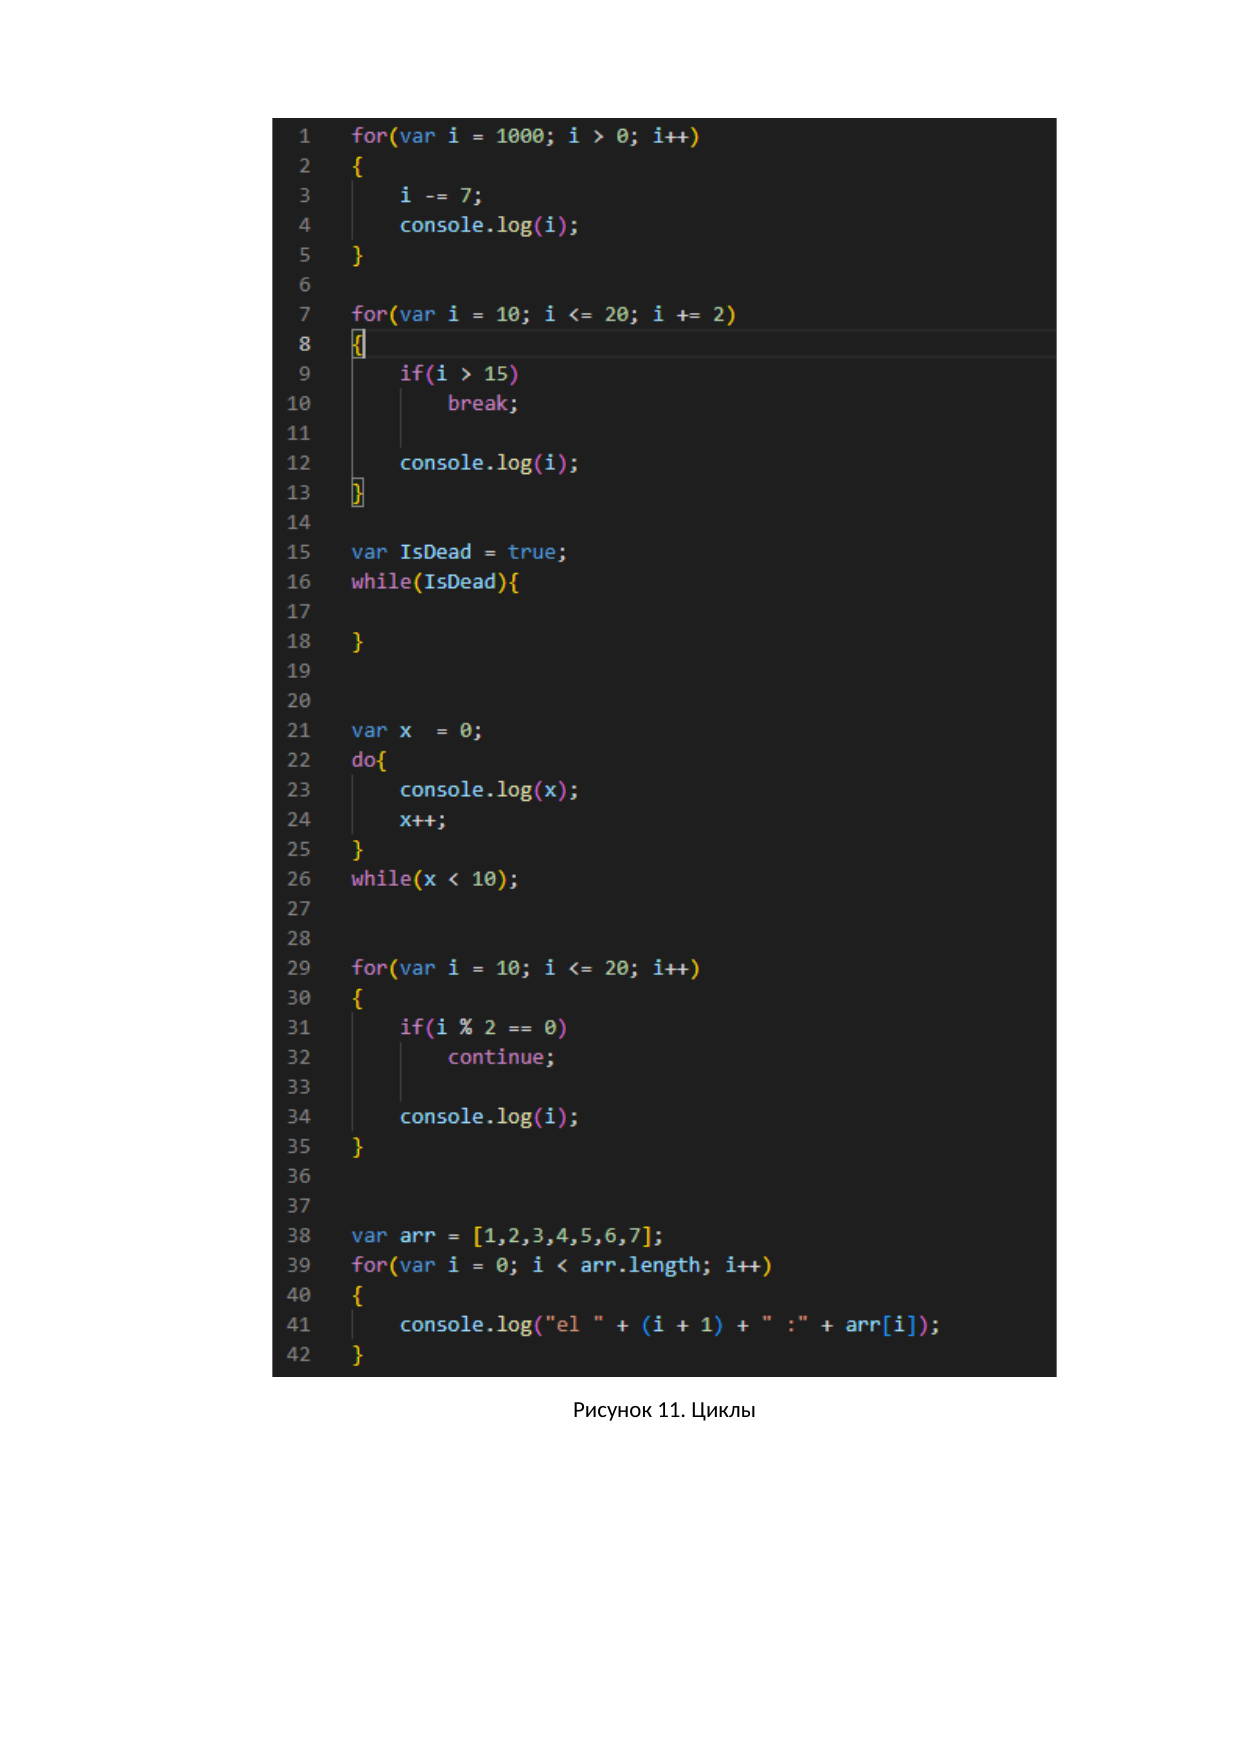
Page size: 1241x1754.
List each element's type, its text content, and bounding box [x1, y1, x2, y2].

text Рисунок 11. Циклы [177, 1395, 1152, 1423]
picture [272, 118, 1057, 1377]
